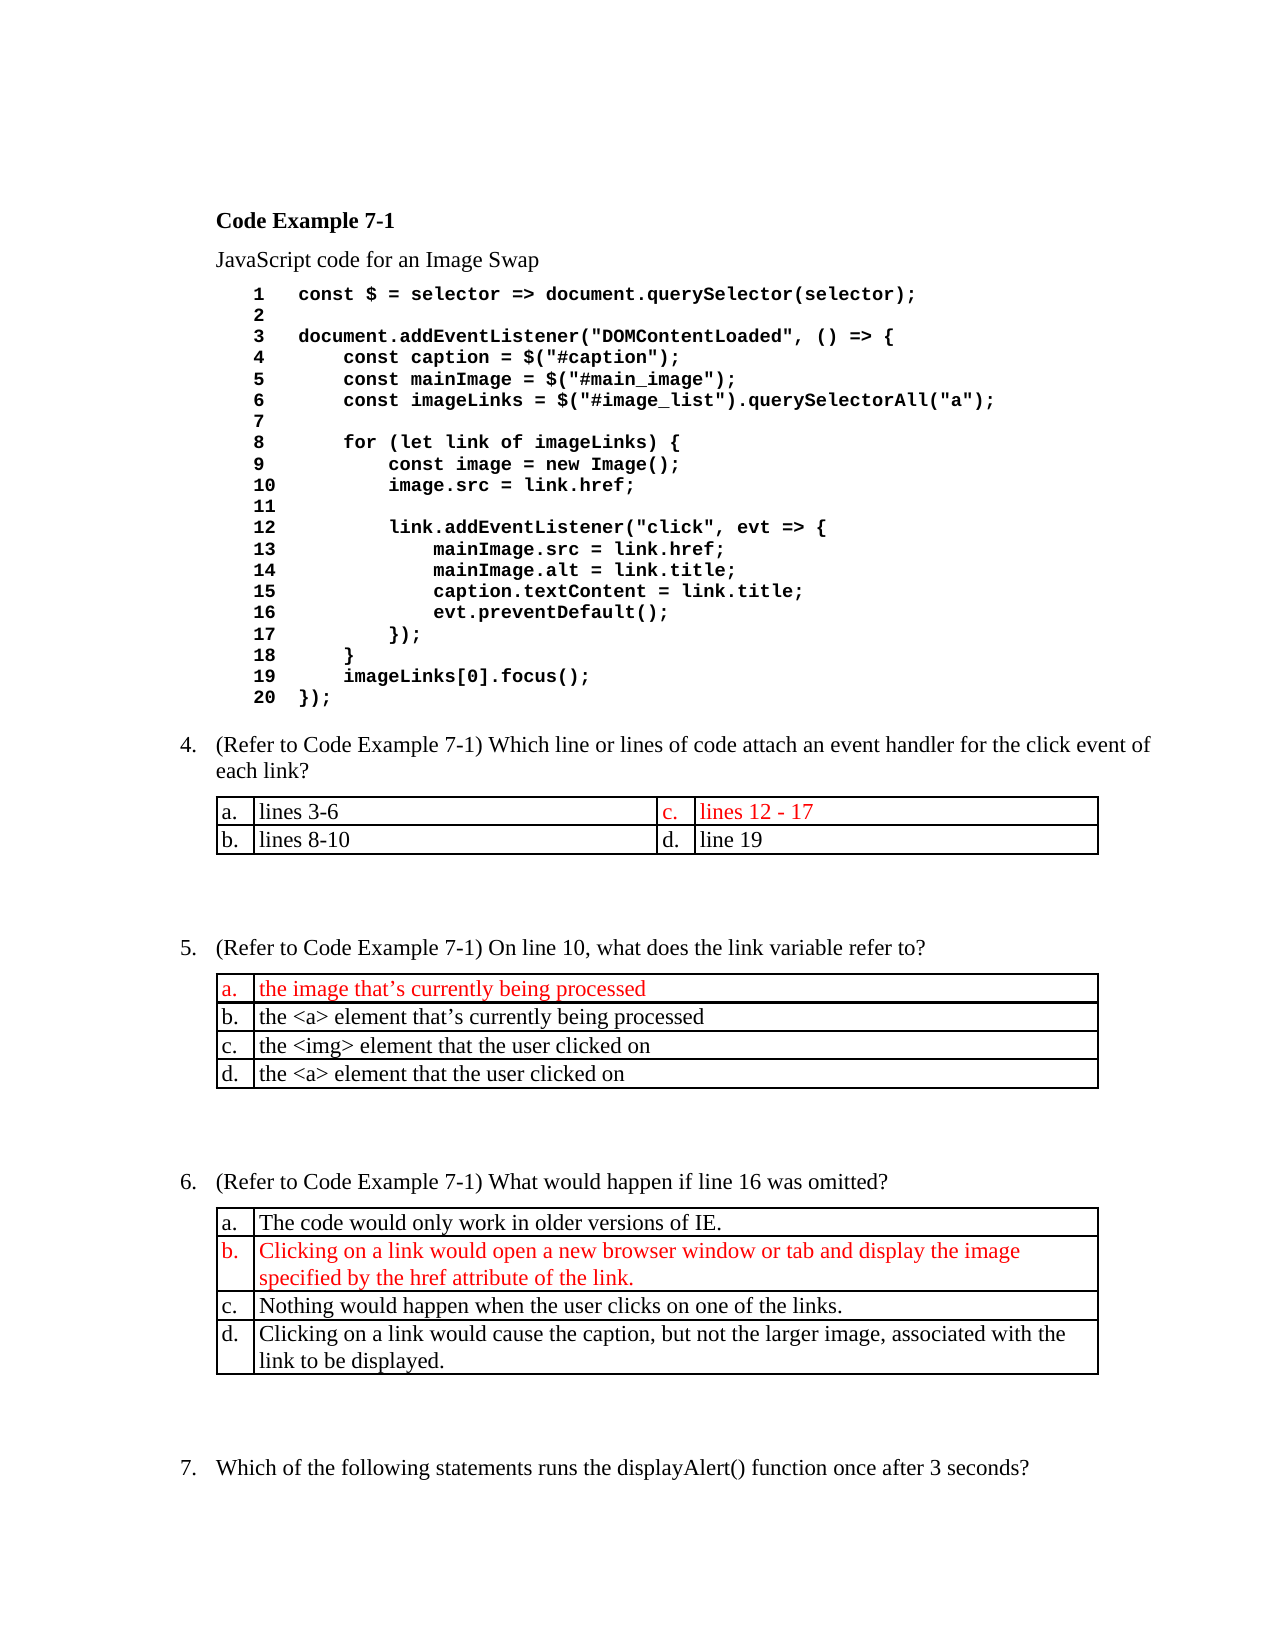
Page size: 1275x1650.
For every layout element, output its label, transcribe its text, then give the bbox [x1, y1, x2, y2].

table_cell c. [218, 1292, 253, 1318]
text 20 }); [253, 688, 1162, 709]
table_cell the <img> element that the user clicked on [255, 1032, 1097, 1058]
table_cell the <a> element that’s currently being processed [255, 1004, 1097, 1030]
table_cell d. [658, 826, 694, 853]
table_header c. [658, 798, 694, 824]
text Code Example 7-1 [216, 207, 1162, 233]
table_cell Clicking on a link would cause the caption, but not the larger image, associated with the link to be displayed. [255, 1321, 1097, 1373]
table_header The code would only work in older versions of IE. [255, 1209, 1097, 1235]
text 19 imageLinks[0].focus(); [253, 667, 1162, 688]
text 6 const imageLinks = $("#image_list").querySelectorAll("a"); [253, 391, 1162, 412]
table_header lines 12 - 17 [696, 798, 1097, 824]
table_cell lines 8-10 [255, 826, 656, 853]
text 18 } [253, 646, 1162, 667]
text 16 evt.preventDefault(); [253, 603, 1162, 624]
text JavaScript code for an Image Swap [216, 246, 1162, 272]
table_cell Clicking on a link would open a new browser window or tab and display the image specified by the href attribute of the link. [255, 1237, 1097, 1290]
text 4. (Refer to Code Example 7-1) Which line or lines of code attach an event handler for the click event of each link? [150, 731, 1162, 783]
table_cell line 19 [696, 826, 1097, 853]
table_cell b. [218, 826, 253, 853]
text 1 const $ = selector => document.querySelector(selector); [253, 284, 1162, 306]
text 7 [253, 412, 1162, 433]
table_header a. [218, 798, 253, 824]
text 5. (Refer to Code Example 7-1) On line 10, what does the link variable refer to? [150, 934, 1162, 960]
table_header a. [218, 975, 253, 1001]
table_cell the <a> element that the user clicked on [255, 1060, 1097, 1087]
text 10 image.src = link.href; [253, 476, 1162, 497]
text 8 for (let link of imageLinks) { [253, 433, 1162, 454]
text 6. (Refer to Code Example 7-1) What would happen if line 16 was omitted? [150, 1168, 1162, 1194]
text 15 caption.textContent = link.title; [253, 582, 1162, 603]
text 4 const caption = $("#caption"); [253, 348, 1162, 369]
table_cell c. [218, 1032, 253, 1058]
table_cell b. [218, 1004, 253, 1030]
table_cell d. [218, 1321, 253, 1373]
table_header a. [218, 1209, 253, 1235]
text 3 document.addEventListener("DOMContentLoaded", () => { [253, 327, 1162, 348]
text 7. Which of the following statements runs the displayAlert() function once after 3 seconds? [150, 1454, 1162, 1481]
text 2 [253, 306, 1162, 327]
text 11 [253, 497, 1162, 518]
text 12 link.addEventListener("click", evt => { [253, 518, 1162, 539]
text 13 mainImage.src = link.href; [253, 539, 1162, 561]
text 17 }); [253, 624, 1162, 646]
text 9 const image = new Image(); [253, 454, 1162, 476]
text 14 mainImage.alt = link.title; [253, 561, 1162, 582]
table_header the image that’s currently being processed [255, 975, 1097, 1001]
table_cell b. [218, 1237, 253, 1290]
table_cell d. [218, 1060, 253, 1087]
table_cell Nothing would happen when the user clicks on one of the links. [255, 1292, 1097, 1318]
text 5 const mainImage = $("#main_image"); [253, 369, 1162, 391]
table_header lines 3-6 [255, 798, 656, 824]
